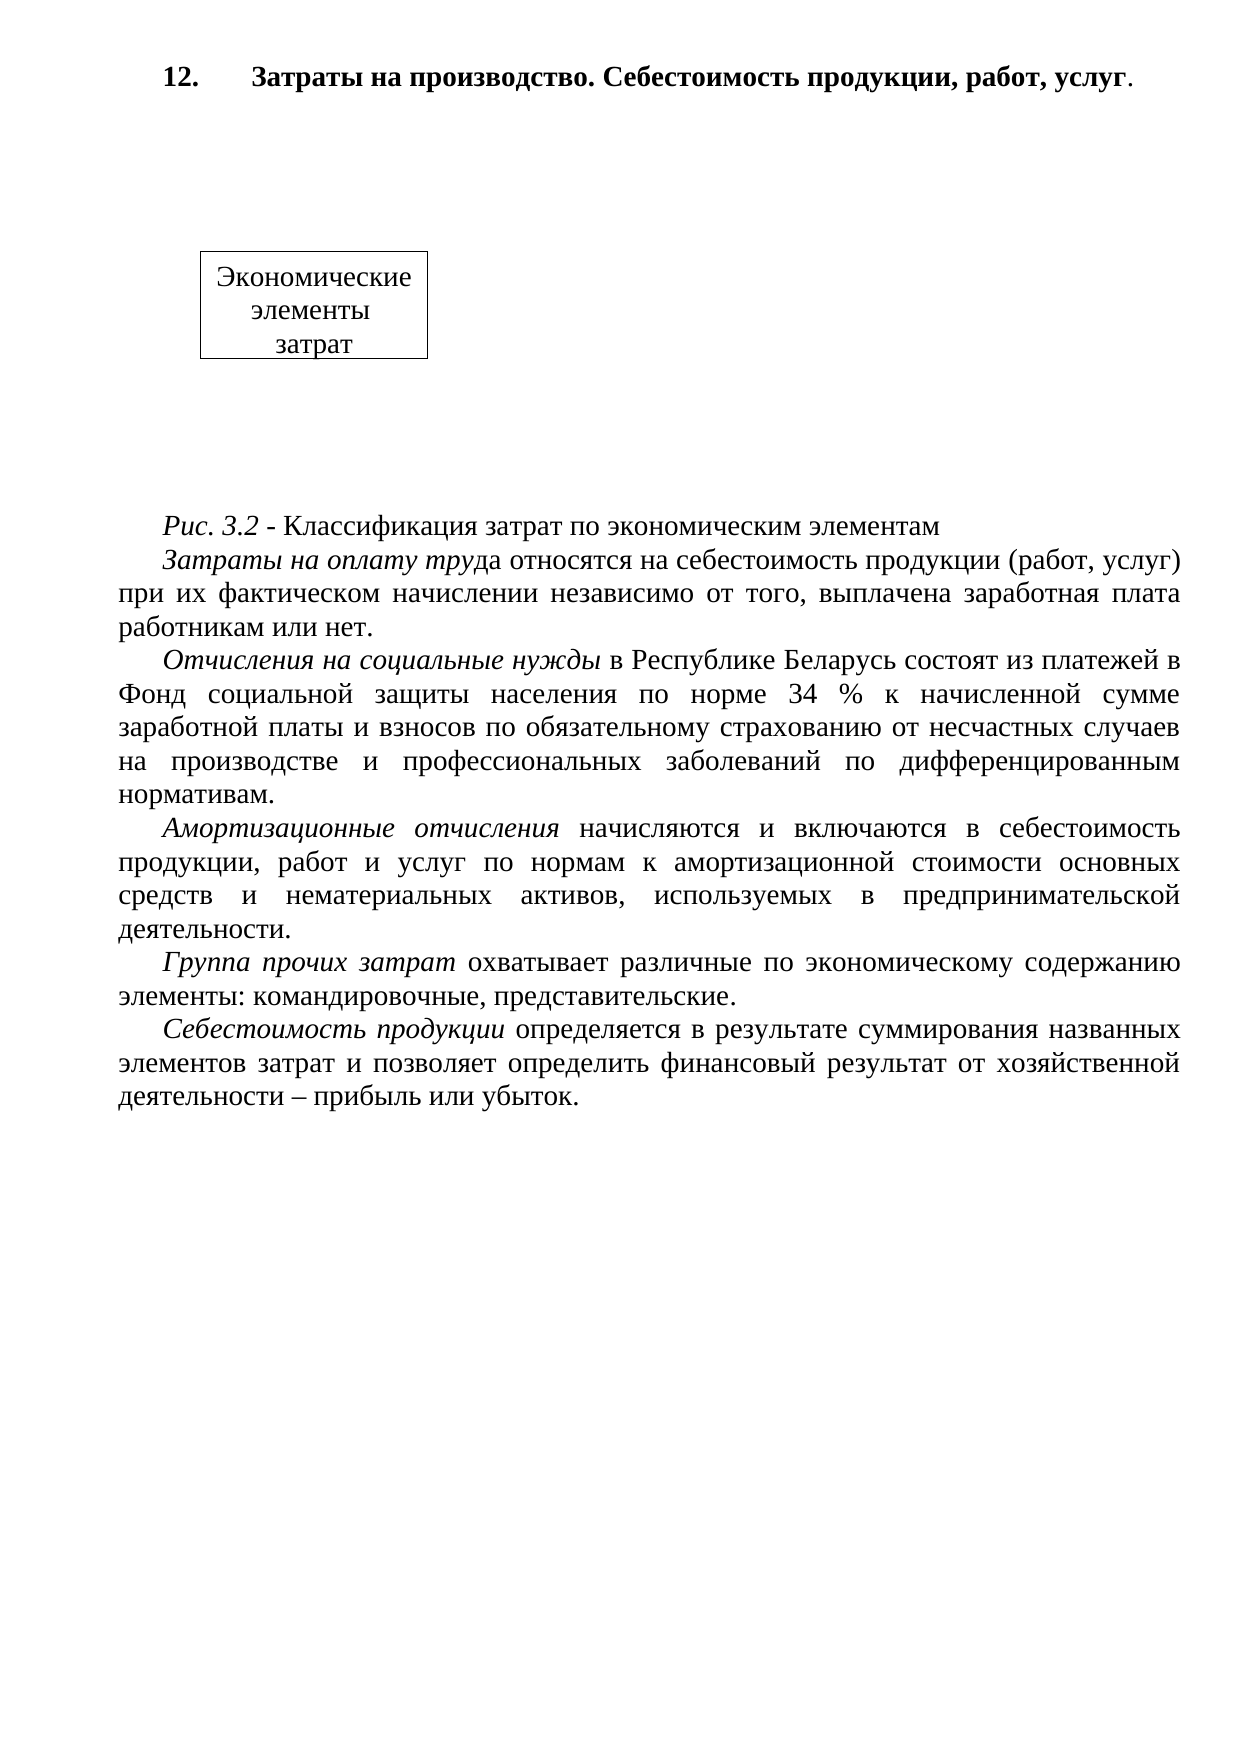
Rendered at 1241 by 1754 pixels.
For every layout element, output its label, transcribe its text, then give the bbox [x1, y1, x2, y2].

text Амортизационные отчисления начисляются и включаются в себестоимость продукции, работ и услуг по нормам к амортизационной стоимости основных средств и нематериальных активов, используемых в предпринимательской деятельности. [118, 810, 1181, 944]
text Отчисления на социальные нужды в Республике Беларусь состоят из платежей в Фонд социальной защиты населения по норме 34 % к начисленной сумме заработной платы и взносов по обязательному страхованию от несчастных случаев на производстве и профессиональных заболеваний по дифференцированным нормативам. [118, 642, 1181, 810]
text 12. Затраты на производство. Себестоимость продукции, работ, услуг. [118, 59, 1181, 93]
text Затраты на оплату труда относятся на себестоимость продукции (работ, услуг) при их фактическом начислении независимо от того, выплачена заработная плата работникам или нет. [118, 542, 1181, 642]
text Группа прочих затрат охватывает различные по экономическому содержанию элементы: командировочные, представительские. [118, 944, 1181, 1011]
text Себестоимость продукции определяется в результате суммирования названных элементов затрат и позволяет определить финансовый результат от хозяйственной деятельности – прибыль или убыток. [118, 1011, 1181, 1112]
text Рис. 3.2 - Классификация затрат по экономическим элементам [118, 508, 1181, 542]
